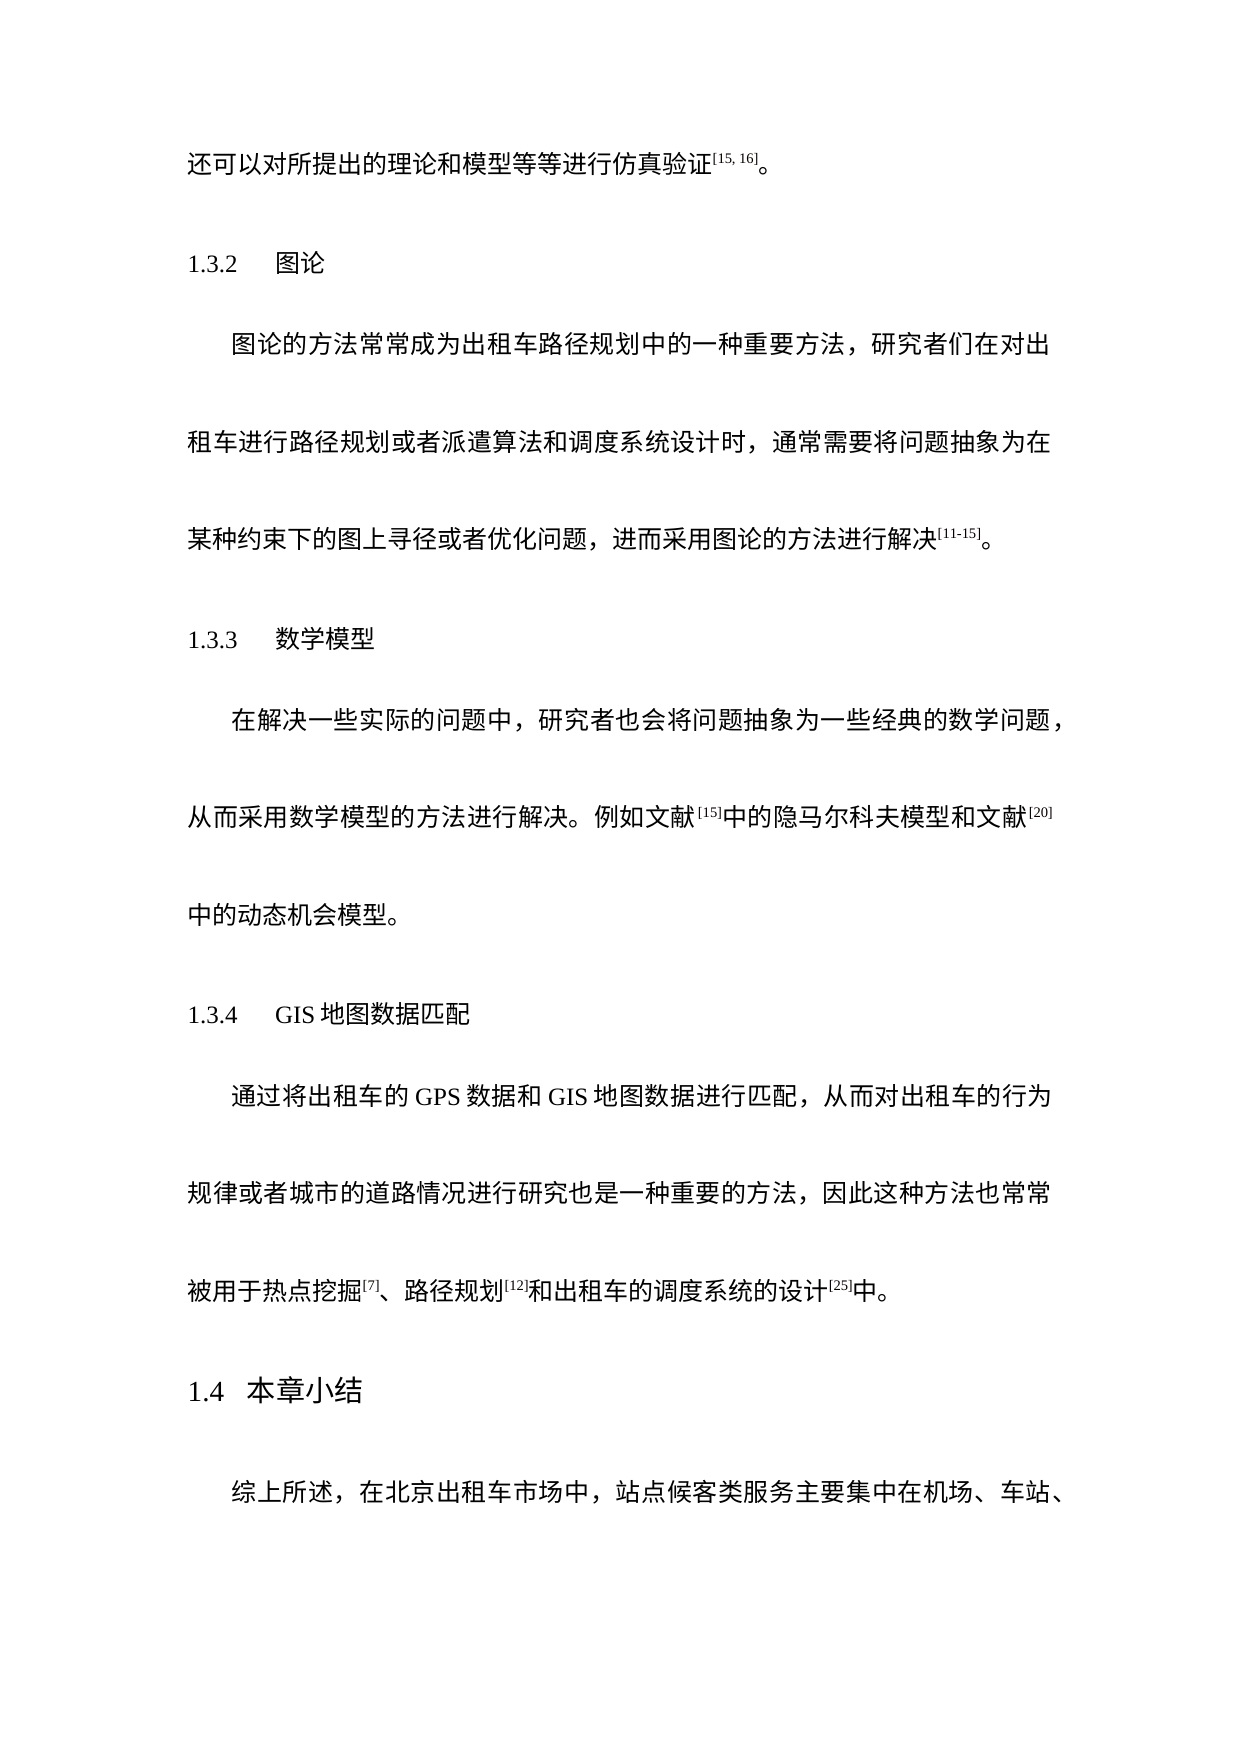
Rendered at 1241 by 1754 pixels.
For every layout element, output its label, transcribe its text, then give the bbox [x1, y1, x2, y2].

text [187, 1458, 1053, 1523]
subtitle 图论 [187, 229, 1053, 294]
subtitle GIS地图数据匹配 [187, 980, 1053, 1045]
text 在解决一些实际的问题中，研究者也会将问题抽象为一些经典的数学问题，从而采用数学模型的方法进行解决。例如文献[15]中的隐马尔科夫模型和文献[20]中的动态机会模型。 [187, 686, 1053, 946]
text 图论的方法常常成为出租车路径规划中的一种重要方法，研究者们在对出租车进行路径规划或者派遣算法和调度系统设计时，通常需要将问题抽象为在某种约束下的图上寻径或者优化问题，进而采用图论的方法进行解决[11-15]。 [187, 310, 1053, 570]
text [187, 130, 1053, 195]
text 通过将出租车的GPS数据和GIS地图数据进行匹配，从而对出租车的行为规律或者城市的道路情况进行研究也是一种重要的方法，因此这种方法也常常被用于热点挖掘[7]、路径规划[12]和出租车的调度系统的设计[25]中。 [187, 1062, 1053, 1322]
subtitle 本章小结 [187, 1356, 1053, 1421]
subtitle 数学模型 [187, 605, 1053, 670]
